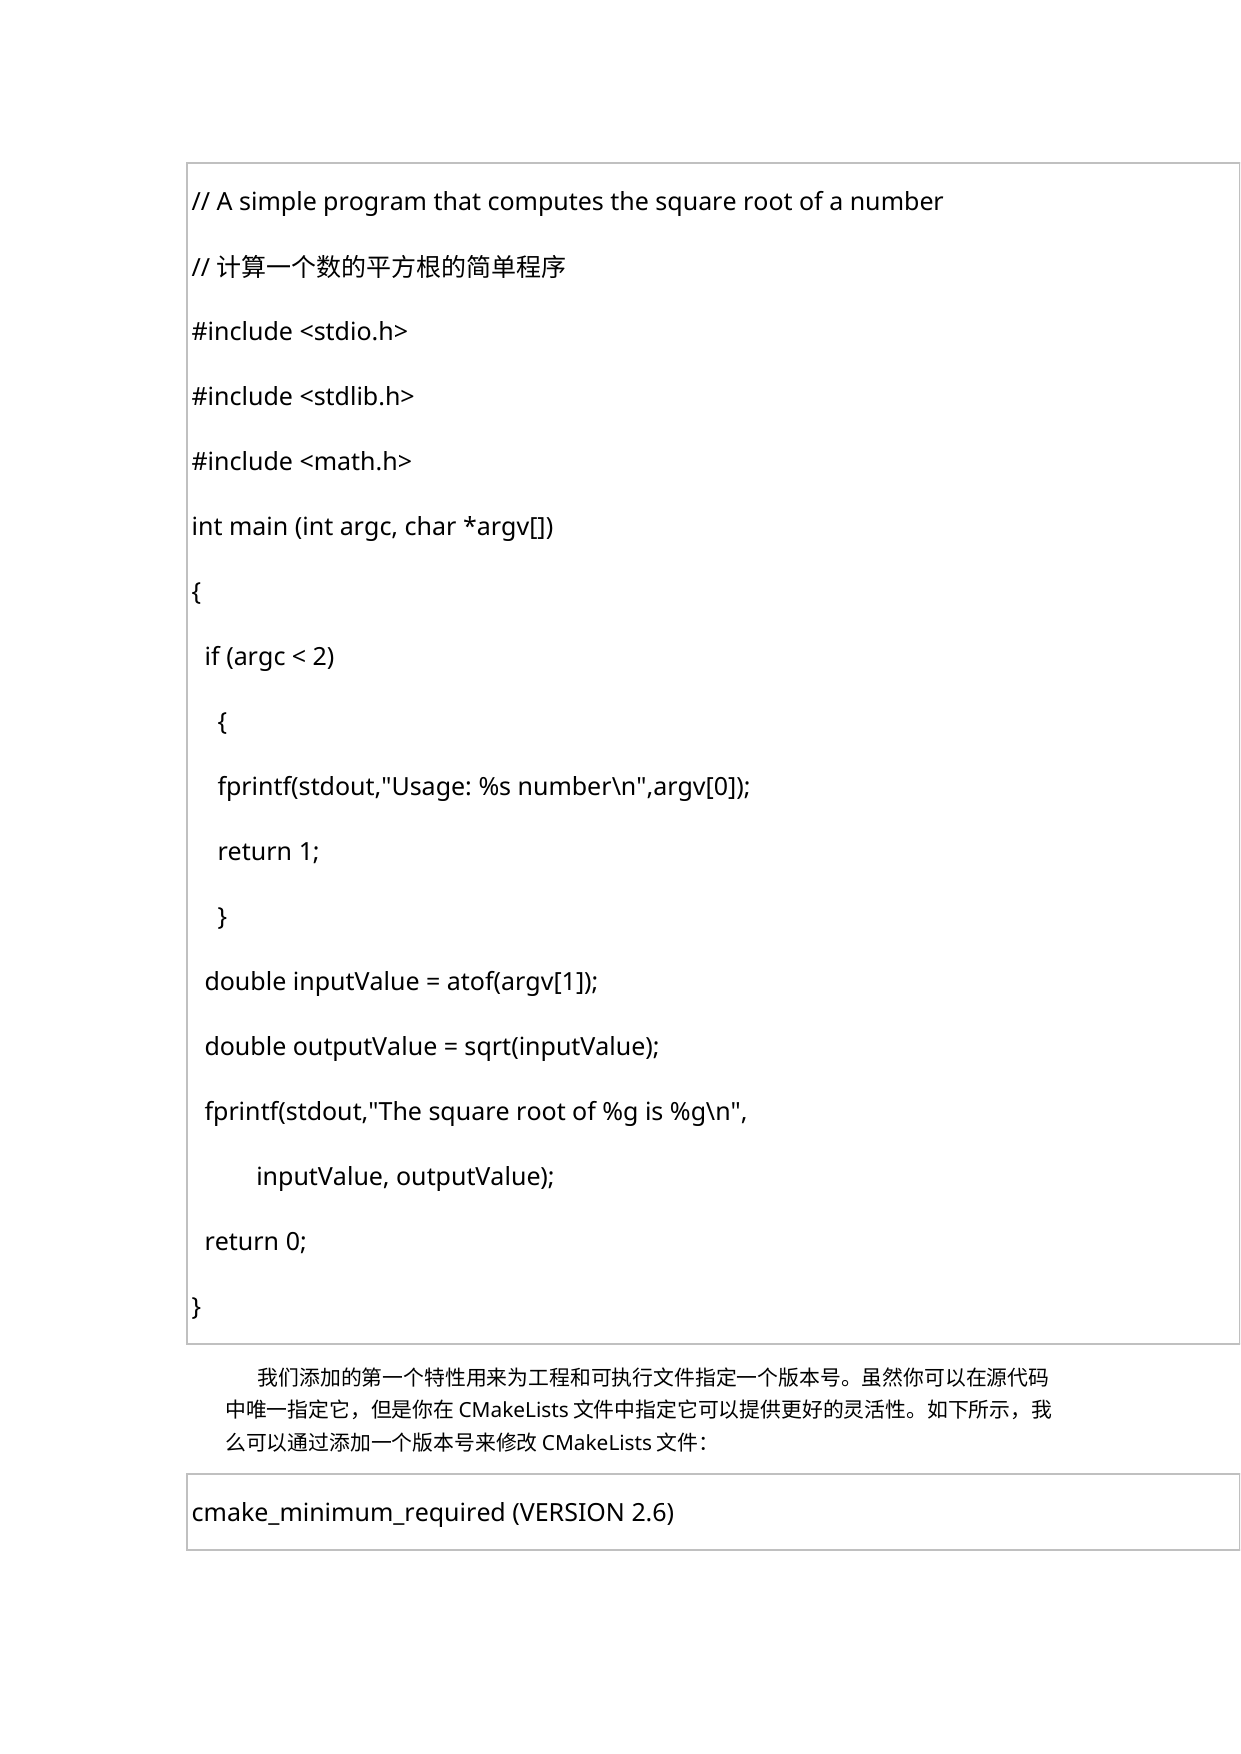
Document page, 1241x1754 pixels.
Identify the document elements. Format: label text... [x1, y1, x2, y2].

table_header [188, 1475, 1239, 1549]
text 我们添加的第一个特性用来为工程和可执行文件指定一个版本号。虽然你可以在源代码中唯一指定它，但是你在CMakeLists文件中指定它可以提供更好的灵活性。如下所示，我么可以通过添加一个版本号来修改CMakeLists文件： [225, 1360, 1053, 1458]
table_header // A simple program that computes the square root of a number // 计算一个数的平方根的简单程序 #include <stdio.h> #include <stdlib.h> #include <math.h> int main (int argc, char *argv[]) { if (argc < 2) { fprintf(stdout,"Usage: %s number\n",argv[0]); return 1; } double inputValue = atof(argv[1]); double outputValue = sqrt(inputValue); fprintf(stdout,"The square root of %g is %g\n", inputValue, outputValue); return 0; } [188, 164, 1239, 1343]
